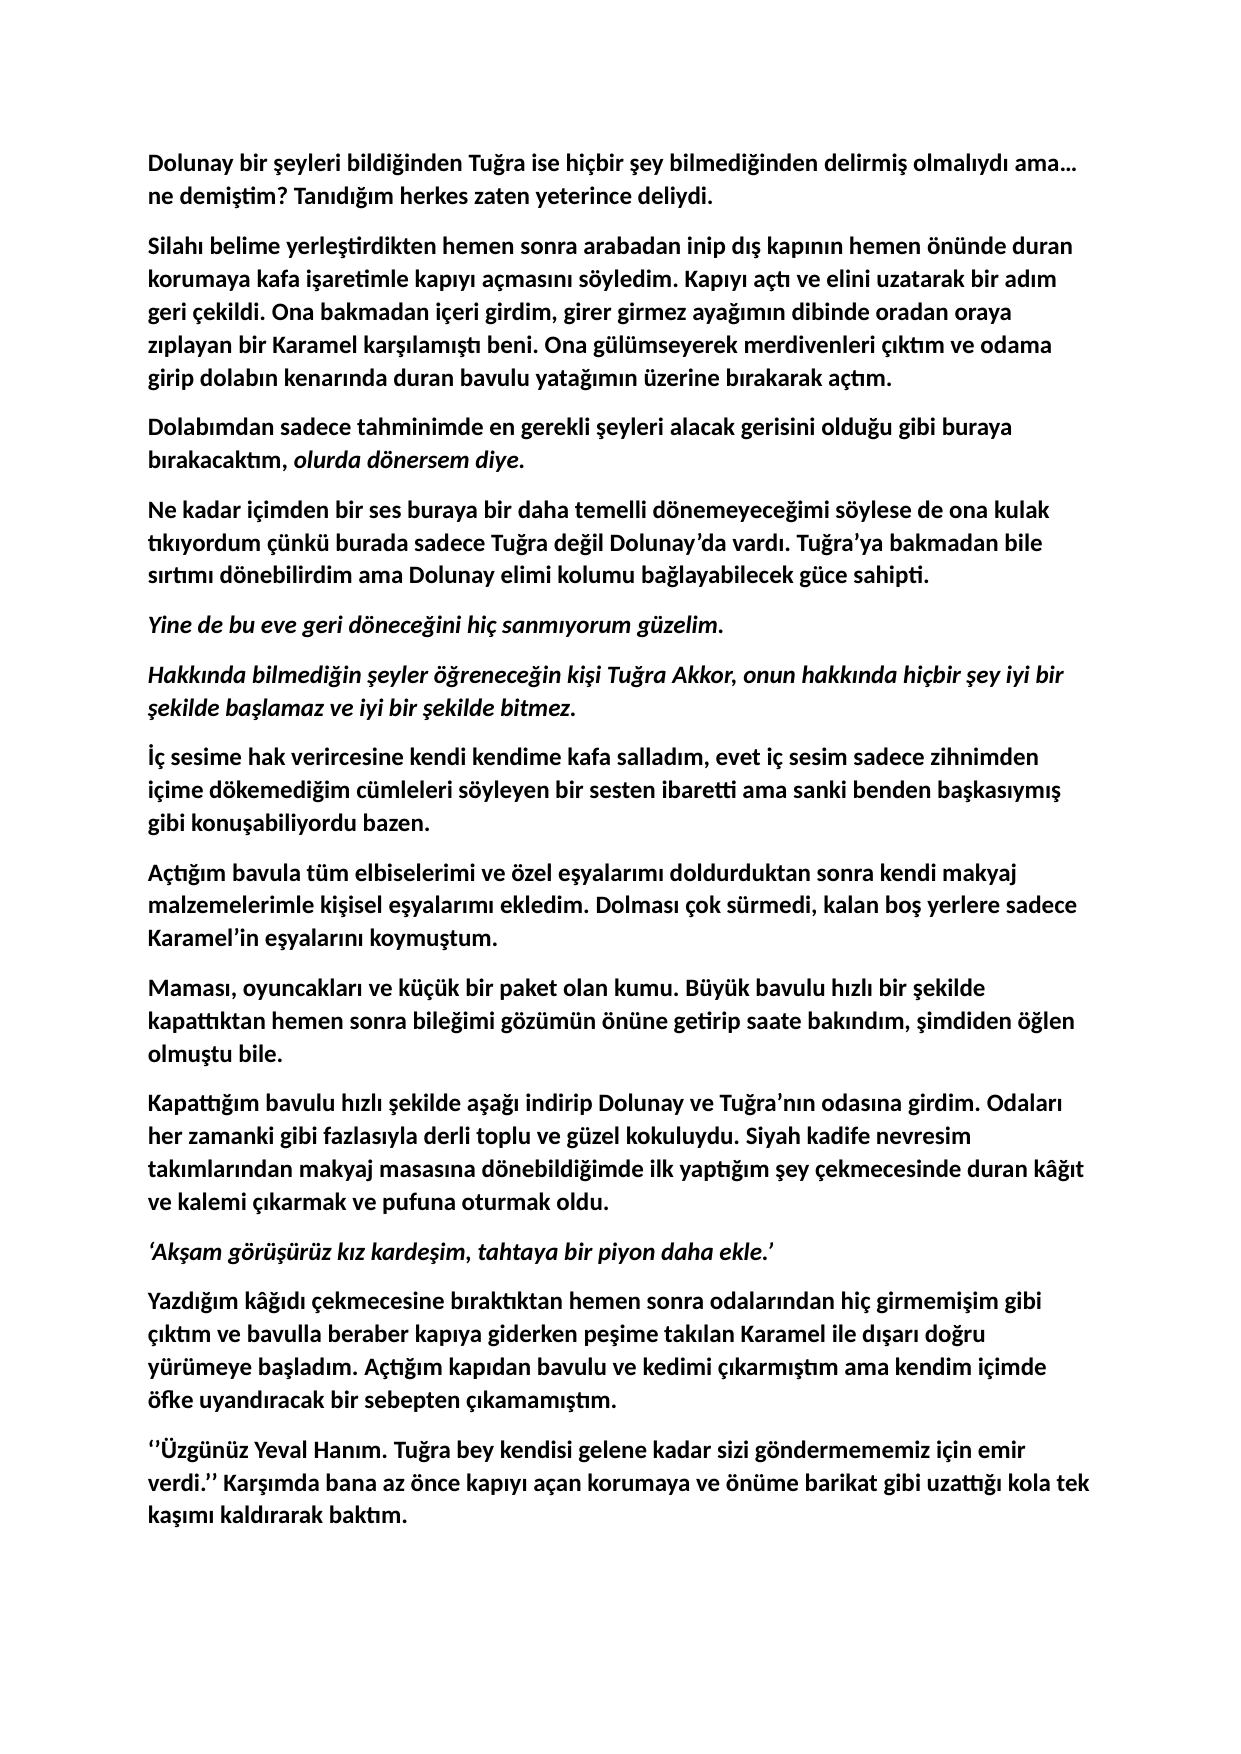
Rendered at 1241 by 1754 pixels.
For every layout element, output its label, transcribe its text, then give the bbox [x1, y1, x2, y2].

text Yazdığım kâğıdı çekmecesine bıraktıktan hemen sonra odalarından hiç girmemişim gibi çıktım ve bavulla beraber kapıya giderken peşime takılan Karamel ile dışarı doğru yürümeye başladım. Açtığım kapıdan bavulu ve kedimi çıkarmıştım ama kendim içimde öfke uyandıracak bir sebepten çıkamamıştım. [148, 1286, 1093, 1415]
text Maması, oyuncakları ve küçük bir paket olan kumu. Büyük bavulu hızlı bir şekilde kapattıktan hemen sonra bileğimi gözümün önüne getirip saate bakındım, şimdiden öğlen olmuştu bile. [148, 972, 1093, 1068]
text Ne kadar içimden bir ses buraya bir daha temelli dönemeyeceğimi söylese de ona kulak tıkıyordum çünkü burada sadece Tuğra değil Dolunay’da vardı. Tuğra’ya bakmadan bile sırtımı dönebilirdim ama Dolunay elimi kolumu bağlayabilecek güce sahipti. [148, 494, 1093, 590]
text İç sesime hak verircesine kendi kendime kafa salladım, evet iç sesim sadece zihnimden içime dökemediğim cümleleri söyleyen bir sesten ibaretti ama sanki benden başkasıymış gibi konuşabiliyordu bazen. [148, 741, 1093, 838]
text Silahı belime yerleştirdikten hemen sonra arabadan inip dış kapının hemen önünde duran korumaya kafa işaretimle kapıyı açmasını söyledim. Kapıyı açtı ve elini uzatarak bir adım geri çekildi. Ona bakmadan içeri girdim, girer girmez ayağımın dibinde oradan oraya zıplayan bir Karamel karşılamıştı beni. Ona gülümseyerek merdivenleri çıktım ve odama girip dolabın kenarında duran bavulu yatağımın üzerine bırakarak açtım. [148, 230, 1093, 392]
text Dolunay bir şeyleri bildiğinden Tuğra ise hiçbir şey bilmediğinden delirmiş olmalıydı ama… ne demiştim? Tanıdığım herkes zaten yeterince deliydi. [148, 148, 1093, 211]
text Açtığım bavula tüm elbiselerimi ve özel eşyalarımı doldurduktan sonra kendi makyaj malzemelerimle kişisel eşyalarımı ekledim. Dolması çok sürmedi, kalan boş yerlere sadece Karamel’in eşyalarını koymuştum. [148, 857, 1093, 953]
text ‘’Üzgünüz Yeval Hanım. Tuğra bey kendisi gelene kadar sizi göndermememiz için emir verdi.’’ Karşımda bana az önce kapıyı açan korumaya ve önüme barikat gibi uzattığı kola tek kaşımı kaldırarak baktım. [148, 1434, 1093, 1530]
text Hakkında bilmediğin şeyler öğreneceğin kişi Tuğra Akkor, onun hakkında hiçbir şey iyi bir şekilde başlamaz ve iyi bir şekilde bitmez. [148, 659, 1093, 722]
text Dolabımdan sadece tahminimde en gerekli şeyleri alacak gerisini olduğu gibi buraya bırakacaktım, olurda dönersem diye. [148, 411, 1093, 475]
text Kapattığım bavulu hızlı şekilde aşağı indirip Dolunay ve Tuğra’nın odasına girdim. Odaları her zamanki gibi fazlasıyla derli toplu ve güzel kokuluydu. Siyah kadife nevresim takımlarından makyaj masasına dönebildiğimde ilk yaptığım şey çekmecesinde duran kâğıt ve kalemi çıkarmak ve pufuna oturmak oldu. [148, 1088, 1093, 1217]
text Yine de bu eve geri döneceğini hiç sanmıyorum güzelim. [148, 609, 1093, 640]
text ‘Akşam görüşürüz kız kardeşim, tahtaya bir piyon daha ekle.’ [148, 1236, 1093, 1266]
